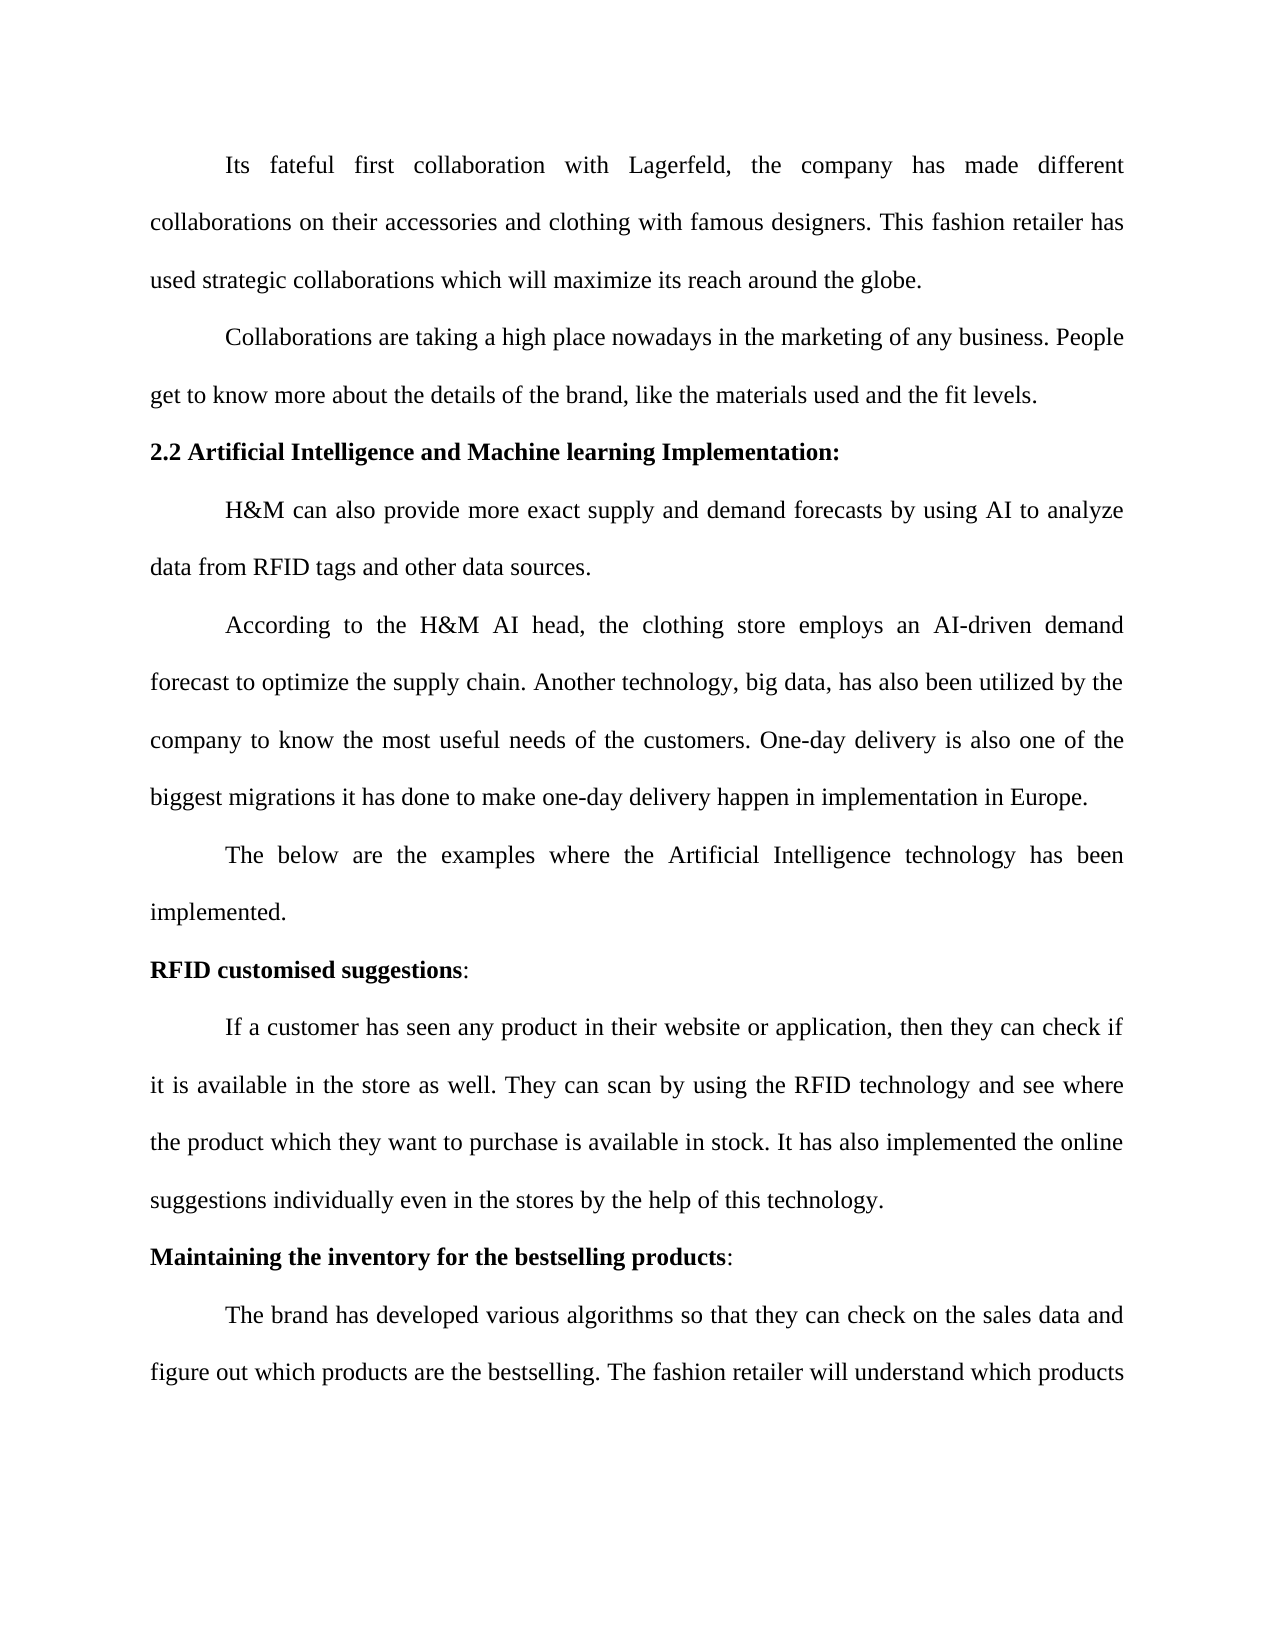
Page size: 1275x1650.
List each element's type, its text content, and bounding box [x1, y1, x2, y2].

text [150, 1300, 1125, 1386]
text Its fateful first collaboration with Lagerfeld, the company has made different collaborations on their accessories and clothing with famous designers. This fashion retailer has used strategic collaborations which will maximize its reach around the globe. [150, 150, 1125, 294]
text If a customer has seen any product in their website or application, then they can check if it is available in the store as well. They can scan by using the RFID technology and see where the product which they want to purchase is available in stock. It has also implemented the online suggestions individually even in the stores by the help of this technology. [150, 1012, 1125, 1214]
text 2.2 Artificial Intelligence and Machine learning Implementation: [150, 437, 1125, 466]
text According to the H&M AI head, the clothing store employs an AI-driven demand forecast to optimize the supply chain. Another technology, big data, has also been utilized by the company to know the most useful needs of the customers. One-day delivery is also one of the biggest migrations it has done to make one-day delivery happen in implementation in Europe. [150, 610, 1125, 811]
text RFID customised suggestions: [150, 955, 1125, 984]
text Maintaining the inventory for the bestselling products: [150, 1242, 1125, 1271]
text Collaborations are taking a high place nowadays in the marketing of any business. People get to know more about the details of the brand, like the materials used and the fit levels. [150, 322, 1125, 409]
text H&M can also provide more exact supply and demand forecasts by using AI to analyze data from RFID tags and other data sources. [150, 495, 1125, 581]
text The below are the examples where the Artificial Intelligence technology has been implemented. [150, 840, 1125, 926]
